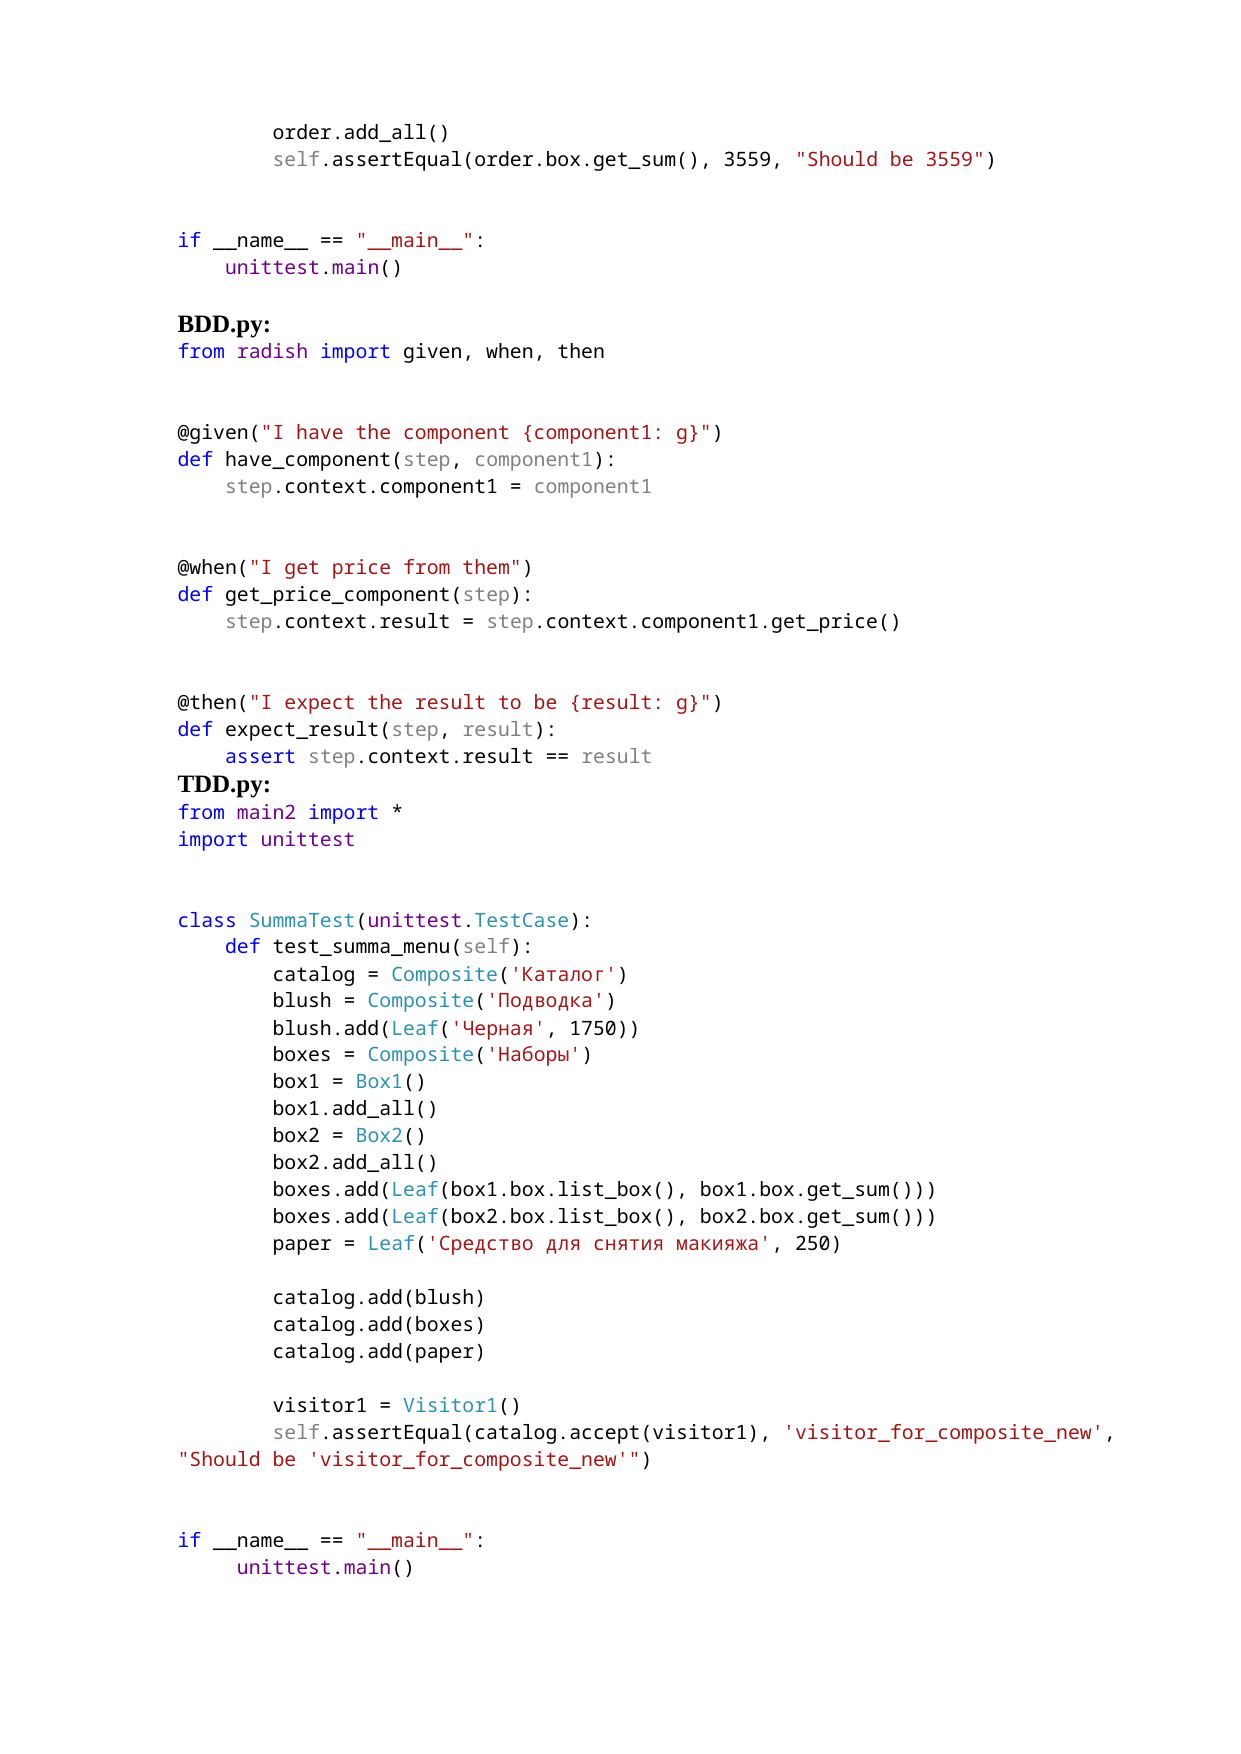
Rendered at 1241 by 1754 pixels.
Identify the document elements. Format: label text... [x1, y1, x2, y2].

text box1.add_all() [177, 1095, 1152, 1122]
text unittest.main() [177, 1553, 1152, 1580]
text if __name__ == "__main__": [177, 1526, 1152, 1553]
text def have_component(step, component1): [177, 445, 1152, 472]
text visitor1 = Visitor1() [177, 1391, 1152, 1418]
text @given("I have the component {component1: g}") [177, 418, 1152, 445]
text step.context.result = step.context.component1.get_price() [177, 607, 1152, 634]
text unittest.main() [177, 253, 1152, 280]
text catalog.add(boxes) [177, 1311, 1152, 1337]
text class SummaTest(unittest.TestCase): [177, 906, 1152, 933]
text box1 = Box1() [177, 1068, 1152, 1095]
text boxes.add(Leaf(box2.box.list_box(), box2.box.get_sum())) [177, 1203, 1152, 1229]
text self.assertEqual(order.box.get_sum(), 3559, "Should be 3559") [177, 145, 1152, 172]
text if __name__ == "__main__": [177, 226, 1152, 253]
text assert step.context.result == result [177, 742, 1152, 769]
text blush = Composite('Подводка') [177, 987, 1152, 1014]
text def get_price_component(step): [177, 580, 1152, 607]
text def test_summa_menu(self): [177, 933, 1152, 960]
text from main2 import * [177, 798, 1152, 825]
text boxes.add(Leaf(box1.box.list_box(), box1.box.get_sum())) [177, 1176, 1152, 1203]
text self.assertEqual(catalog.accept(visitor1), 'visitor_for_composite_new', "Should be 'visitor_for_composite_new'") [177, 1418, 1152, 1472]
text import unittest [177, 825, 1152, 852]
text boxes = Composite('Наборы') [177, 1041, 1152, 1068]
text catalog = Composite('Каталог') [177, 960, 1152, 987]
text catalog.add(paper) [177, 1337, 1152, 1364]
text from radish import given, when, then [177, 337, 1152, 364]
text BDD.py: [177, 309, 1152, 337]
text TDD.py: [177, 769, 1152, 798]
text order.add_all() [177, 118, 1152, 145]
text blush.add(Leaf('Черная', 1750)) [177, 1014, 1152, 1041]
text step.context.component1 = component1 [177, 472, 1152, 499]
text paper = Leaf('Средство для снятия макияжа', 250) [177, 1229, 1152, 1257]
text def expect_result(step, result): [177, 715, 1152, 742]
text box2 = Box2() [177, 1122, 1152, 1149]
text catalog.add(blush) [177, 1283, 1152, 1311]
text box2.add_all() [177, 1149, 1152, 1176]
text @then("I expect the result to be {result: g}") [177, 688, 1152, 715]
text @when("I get price from them") [177, 553, 1152, 580]
